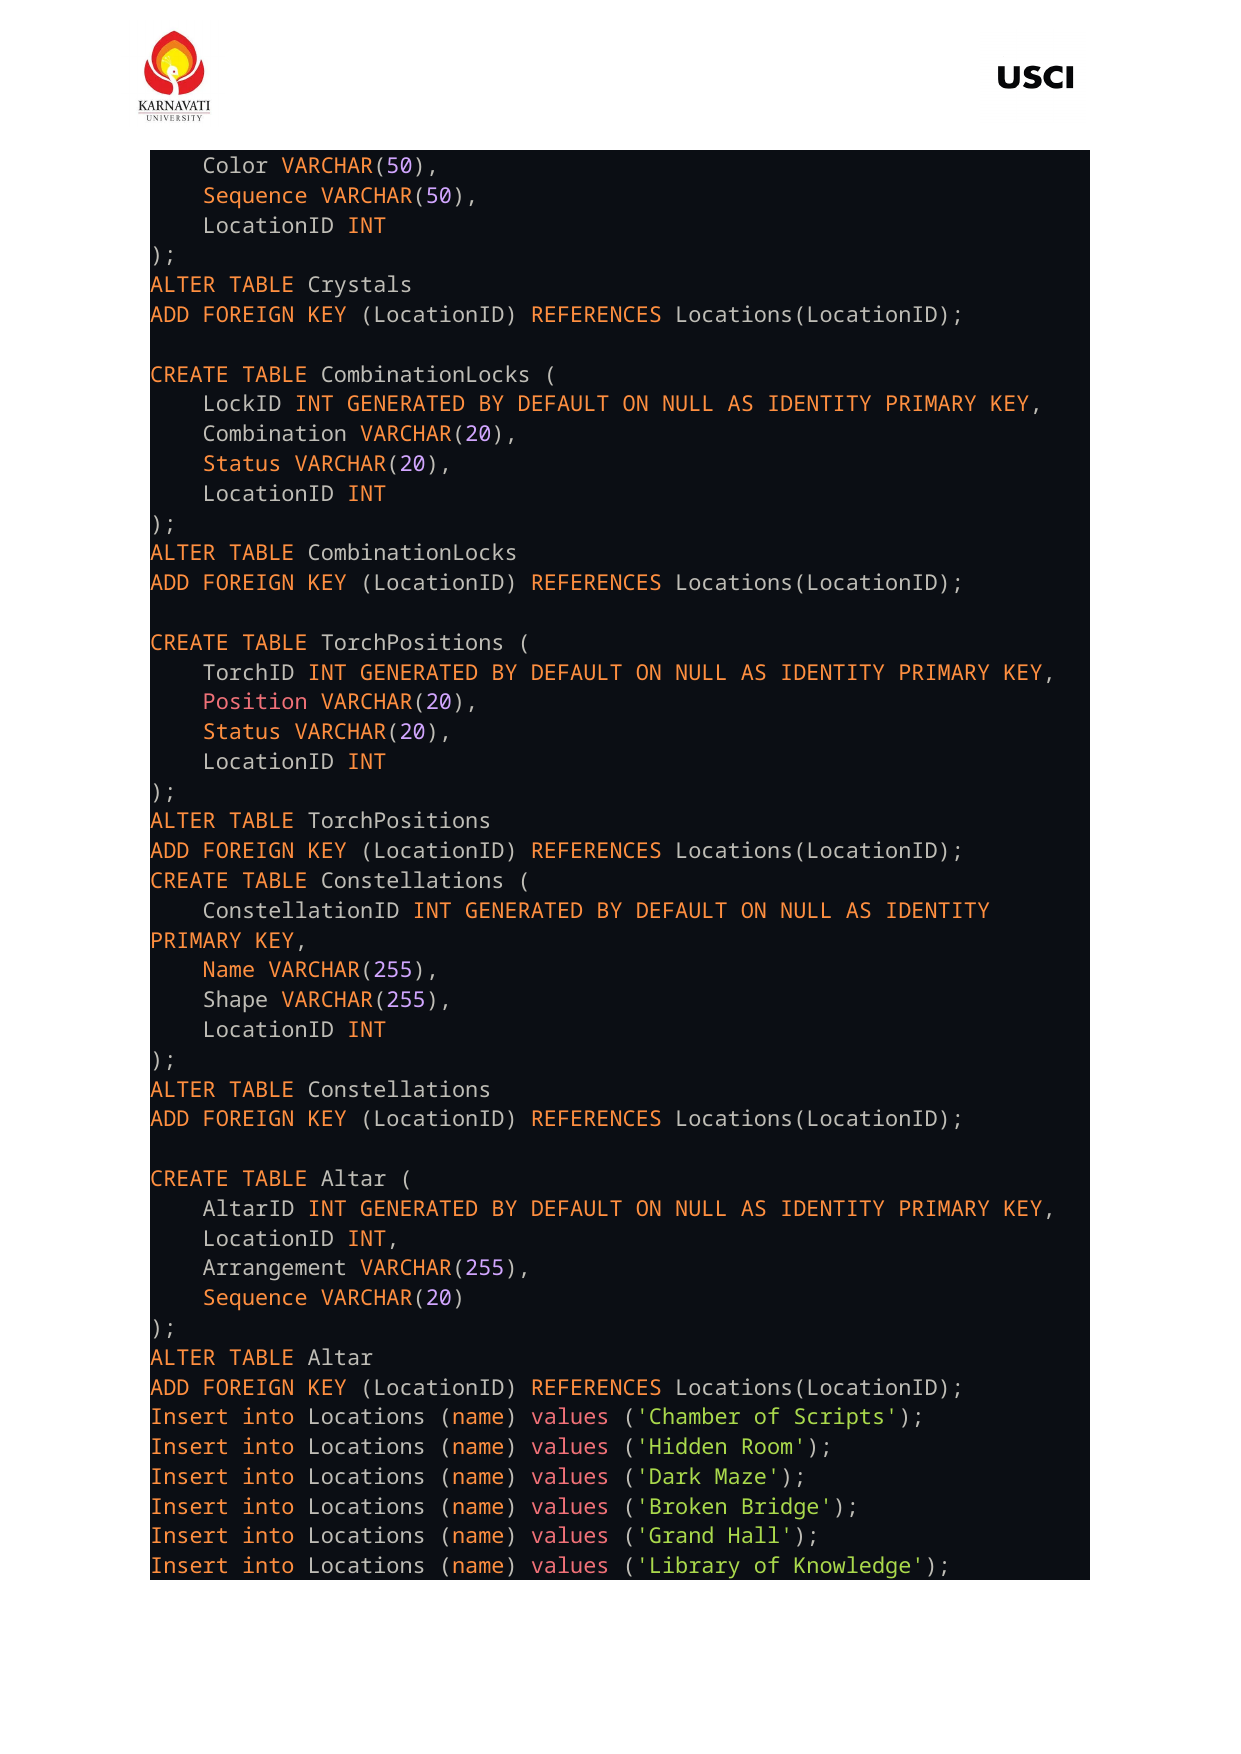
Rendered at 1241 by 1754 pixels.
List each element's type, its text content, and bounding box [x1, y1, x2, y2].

text CREATE TABLE CombinationLocks ( [150, 358, 1090, 388]
text Name VARCHAR(255), [150, 954, 1090, 984]
text CREATE TABLE Altar ( [150, 1163, 1090, 1193]
text Color VARCHAR(50), [150, 150, 1090, 180]
text ); [150, 507, 1090, 537]
text LocationID INT [150, 746, 1090, 776]
text ); [150, 1312, 1090, 1342]
text Insert into Locations (name) values ('Broken Bridge'); [150, 1491, 1090, 1520]
text Shape VARCHAR(255), [150, 984, 1090, 1014]
text Status VARCHAR(20), [150, 716, 1090, 746]
picture [121, 20, 225, 127]
picture [980, 29, 1086, 123]
text Status VARCHAR(20), [150, 448, 1090, 478]
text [150, 299, 1090, 329]
text LockID INT GENERATED BY DEFAULT ON NULL AS IDENTITY PRIMARY KEY, [150, 388, 1090, 418]
text Sequence VARCHAR(20) [150, 1282, 1090, 1312]
text ALTER TABLE Constellations [150, 1073, 1090, 1103]
text Insert into Locations (name) values ('Grand Hall'); [150, 1520, 1090, 1550]
text Insert into Locations (name) values ('Chamber of Scripts'); [150, 1401, 1090, 1431]
text ); [150, 776, 1090, 805]
text ADD FOREIGN KEY (LocationID) REFERENCES Locations(LocationID); [150, 1371, 1090, 1401]
text AltarID INT GENERATED BY DEFAULT ON NULL AS IDENTITY PRIMARY KEY, [150, 1193, 1090, 1222]
text Position VARCHAR(20), [150, 686, 1090, 716]
text ALTER TABLE TorchPositions [150, 805, 1090, 835]
text ADD FOREIGN KEY (LocationID) REFERENCES Locations(LocationID); [150, 567, 1090, 597]
text LocationID INT [150, 478, 1090, 507]
text ALTER TABLE CombinationLocks [150, 537, 1090, 567]
text Insert into Locations (name) values ('Library of Knowledge'); [150, 1550, 1090, 1580]
text ALTER TABLE Crystals [150, 269, 1090, 299]
text LocationID INT [150, 209, 1090, 239]
text ALTER TABLE Altar [150, 1342, 1090, 1371]
text ADD FOREIGN KEY (LocationID) REFERENCES Locations(LocationID); [150, 1103, 1090, 1133]
text Arrangement VARCHAR(255), [150, 1252, 1090, 1282]
text ); [150, 1044, 1090, 1073]
text LocationID INT [150, 1014, 1090, 1044]
text Insert into Locations (name) values ('Dark Maze'); [150, 1461, 1090, 1491]
text ADD FOREIGN KEY (LocationID) REFERENCES Locations(LocationID); [150, 835, 1090, 865]
text Insert into Locations (name) values ('Hidden Room'); [150, 1431, 1090, 1461]
text ); [150, 239, 1090, 269]
text ConstellationID INT GENERATED BY DEFAULT ON NULL AS IDENTITY PRIMARY KEY, [150, 895, 1090, 954]
text LocationID INT, [150, 1222, 1090, 1252]
text CREATE TABLE Constellations ( [150, 865, 1090, 895]
text Combination VARCHAR(20), [150, 418, 1090, 448]
text CREATE TABLE TorchPositions ( [150, 627, 1090, 656]
text TorchID INT GENERATED BY DEFAULT ON NULL AS IDENTITY PRIMARY KEY, [150, 656, 1090, 686]
text Sequence VARCHAR(50), [150, 180, 1090, 209]
